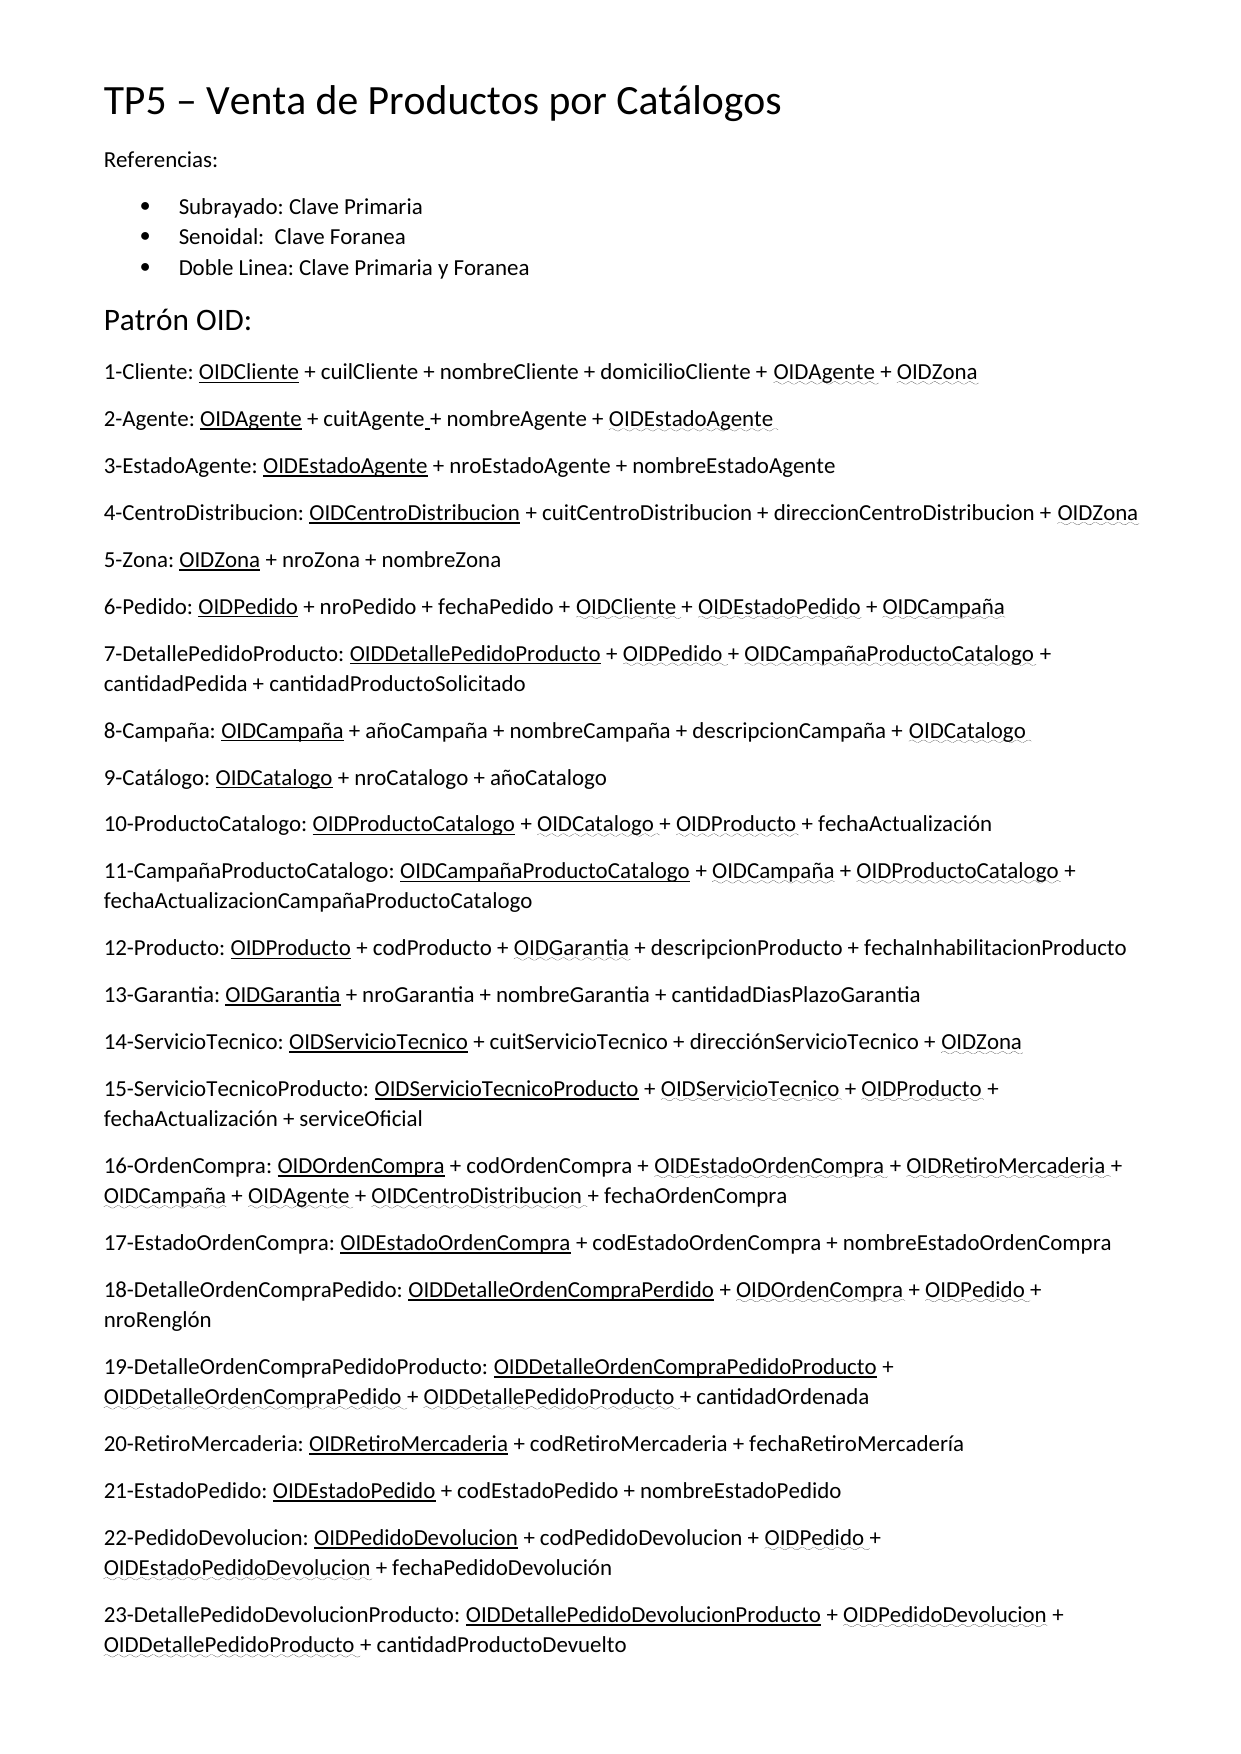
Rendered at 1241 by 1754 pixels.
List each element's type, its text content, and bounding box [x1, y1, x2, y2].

text 14-ServicioTecnico: OIDServicioTecnico + cuitServicioTecnico + direcciónServicioTecnico + OIDZona [103, 1027, 1152, 1055]
text 23-DetallePedidoDevolucionProducto: OIDDetallePedidoDevolucionProducto + OIDPedidoDevolucion + OIDDetallePedidoProducto + cantidadProductoDevuelto [103, 1600, 1152, 1658]
text Patrón OID: [103, 299, 1152, 338]
text 7-DetallePedidoProducto: OIDDetallePedidoProducto + OIDPedido + OIDCampañaProductoCatalogo + cantidadPedida + cantidadProductoSolicitado [103, 639, 1152, 697]
text 1-Cliente: OIDCliente + cuilCliente + nombreCliente + domicilioCliente + OIDAgente + OIDZona [103, 357, 1152, 385]
text 2-Agente: OIDAgente + cuitAgente + nombreAgente + OIDEstadoAgente [103, 404, 1152, 432]
text 3-EstadoAgente: OIDEstadoAgente + nroEstadoAgente + nombreEstadoAgente [103, 451, 1152, 479]
text 9-Catálogo: OIDCatalogo + nroCatalogo + añoCatalogo [103, 763, 1152, 791]
list Doble Linea: Clave Primaria y Foranea [141, 253, 1152, 281]
text 19-DetalleOrdenCompraPedidoProducto: OIDDetalleOrdenCompraPedidoProducto + OIDDetalleOrdenCompraPedido + OIDDetallePedidoProducto + cantidadOrdenada [103, 1352, 1152, 1410]
text 4-CentroDistribucion: OIDCentroDistribucion + cuitCentroDistribucion + direccionCentroDistribucion + OIDZona [103, 498, 1152, 526]
text 6-Pedido: OIDPedido + nroPedido + fechaPedido + OIDCliente + OIDEstadoPedido + OIDCampaña [103, 592, 1152, 620]
text Referencias: [103, 145, 1152, 173]
text 10-ProductoCatalogo: OIDProductoCatalogo + OIDCatalogo + OIDProducto + fechaActualización [103, 809, 1152, 837]
text 13-Garantia: OIDGarantia + nroGarantia + nombreGarantia + cantidadDiasPlazoGarantia [103, 980, 1152, 1008]
text 15-ServicioTecnicoProducto: OIDServicioTecnicoProducto + OIDServicioTecnico + OIDProducto + fechaActualización + serviceOficial [103, 1074, 1152, 1132]
text 11-CampañaProductoCatalogo: OIDCampañaProductoCatalogo + OIDCampaña + OIDProductoCatalogo + fechaActualizacionCampañaProductoCatalogo [103, 856, 1152, 914]
list Senoidal: Clave Foranea [141, 222, 1152, 251]
text TP5 – Venta de Productos por Catálogos [103, 74, 1152, 125]
list Subrayado: Clave Primaria [141, 192, 1152, 220]
text 20-RetiroMercaderia: OIDRetiroMercaderia + codRetiroMercaderia + fechaRetiroMercadería [103, 1429, 1152, 1457]
text 21-EstadoPedido: OIDEstadoPedido + codEstadoPedido + nombreEstadoPedido [103, 1476, 1152, 1504]
text 17-EstadoOrdenCompra: OIDEstadoOrdenCompra + codEstadoOrdenCompra + nombreEstadoOrdenCompra [103, 1228, 1152, 1256]
text 18-DetalleOrdenCompraPedido: OIDDetalleOrdenCompraPerdido + OIDOrdenCompra + OIDPedido + nroRenglón [103, 1275, 1152, 1333]
text 5-Zona: OIDZona + nroZona + nombreZona [103, 545, 1152, 573]
text 12-Producto: OIDProducto + codProducto + OIDGarantia + descripcionProducto + fechaInhabilitacionProducto [103, 933, 1152, 961]
text 22-PedidoDevolucion: OIDPedidoDevolucion + codPedidoDevolucion + OIDPedido + OIDEstadoPedidoDevolucion + fechaPedidoDevolución [103, 1523, 1152, 1581]
text 8-Campaña: OIDCampaña + añoCampaña + nombreCampaña + descripcionCampaña + OIDCatalogo [103, 716, 1152, 744]
text 16-OrdenCompra: OIDOrdenCompra + codOrdenCompra + OIDEstadoOrdenCompra + OIDRetiroMercaderia + OIDCampaña + OIDAgente + OIDCentroDistribucion + fechaOrdenCompra [103, 1151, 1152, 1209]
